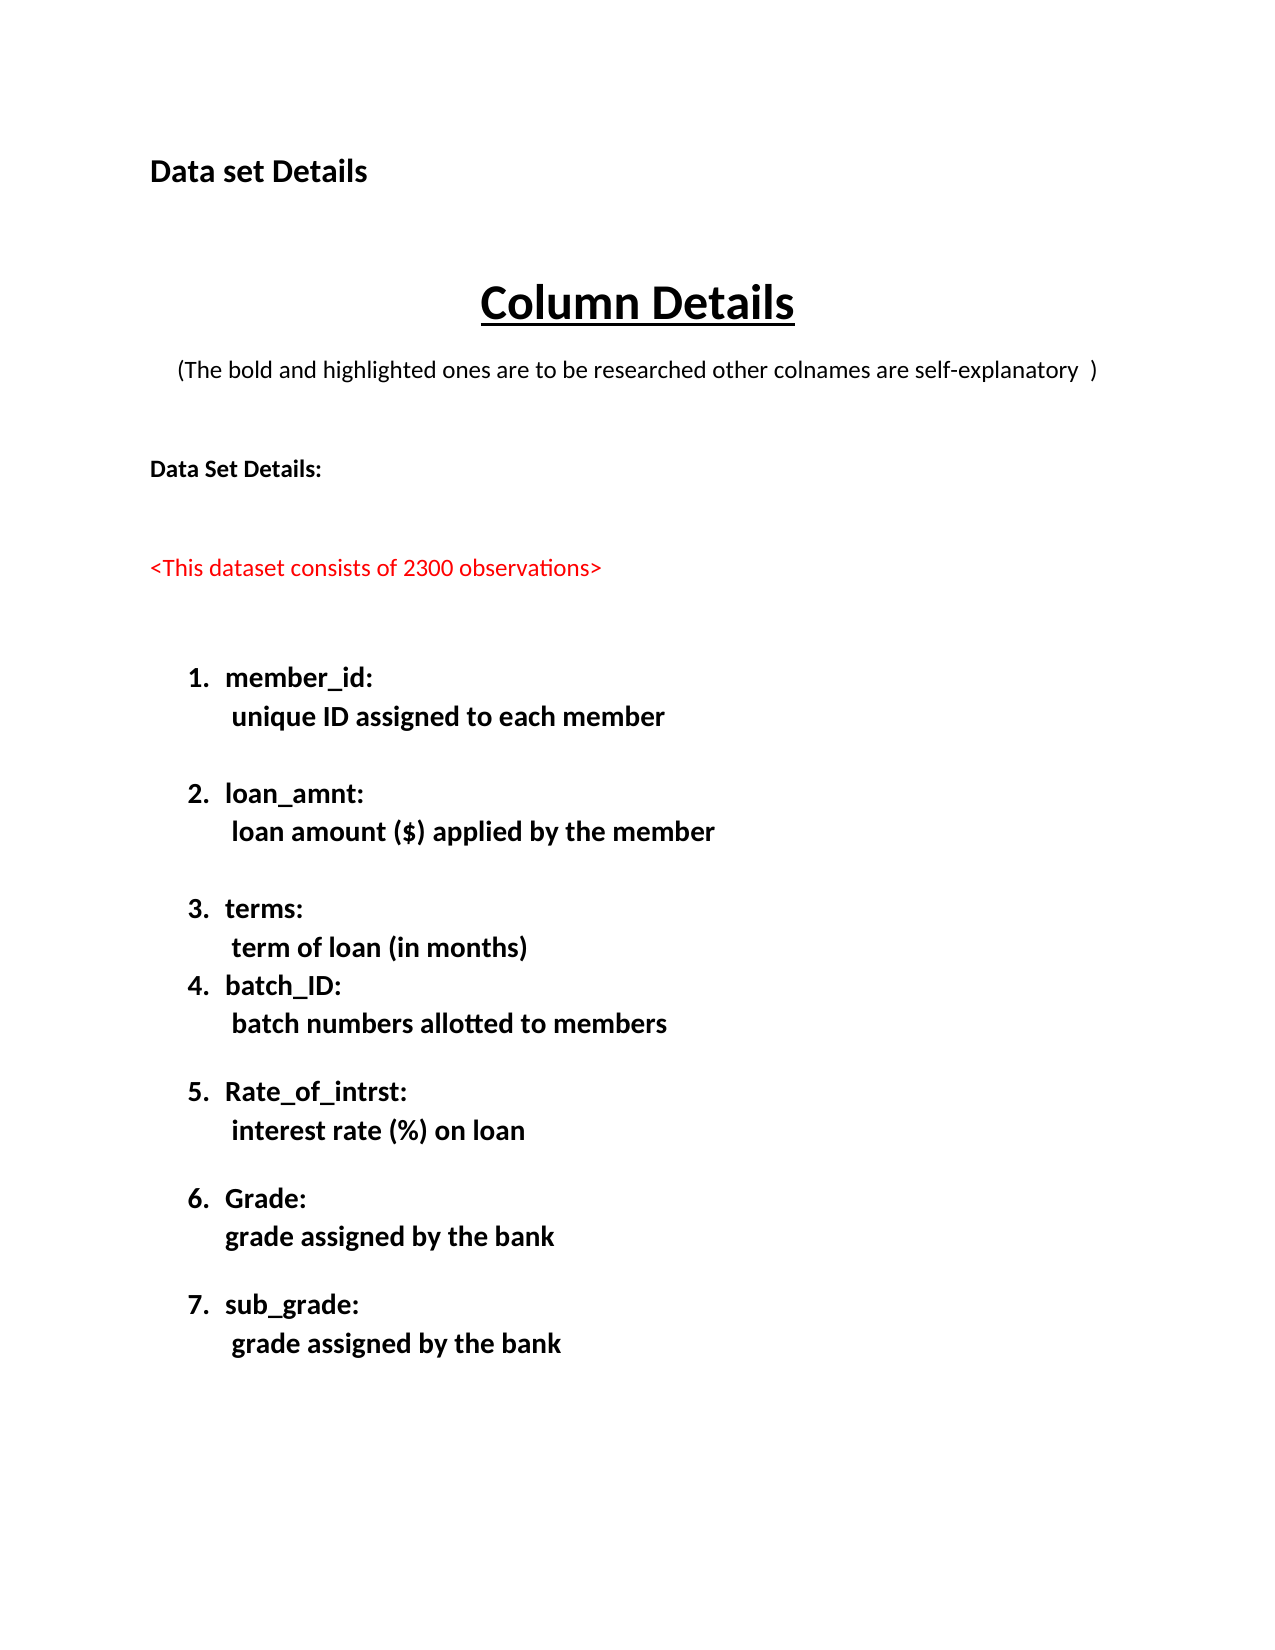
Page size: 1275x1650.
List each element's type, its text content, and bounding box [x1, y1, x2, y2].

text <This dataset consists of 2300 observations> [150, 552, 1125, 583]
list Grade: grade assigned by the bank [187, 1180, 1125, 1284]
text (The bold and highlighted ones are to be researched other colnames are self-explanatory ) [150, 354, 1125, 384]
text Data set Details [150, 150, 1125, 191]
list unique ID assigned to each member [225, 698, 1125, 734]
list loan_amnt: loan amount ($) applied by the member [187, 775, 1125, 849]
list member_id: [187, 659, 1125, 695]
list Rate_of_intrst: interest rate (%) on loan [187, 1073, 1125, 1178]
list sub_grade: grade assigned by the bank [187, 1286, 1125, 1429]
list batch_ID: batch numbers allotted to members [187, 967, 1125, 1071]
list terms: term of loan (in months) [187, 890, 1125, 964]
text Data Set Details: [150, 453, 1125, 483]
text Column Details [150, 271, 1125, 332]
